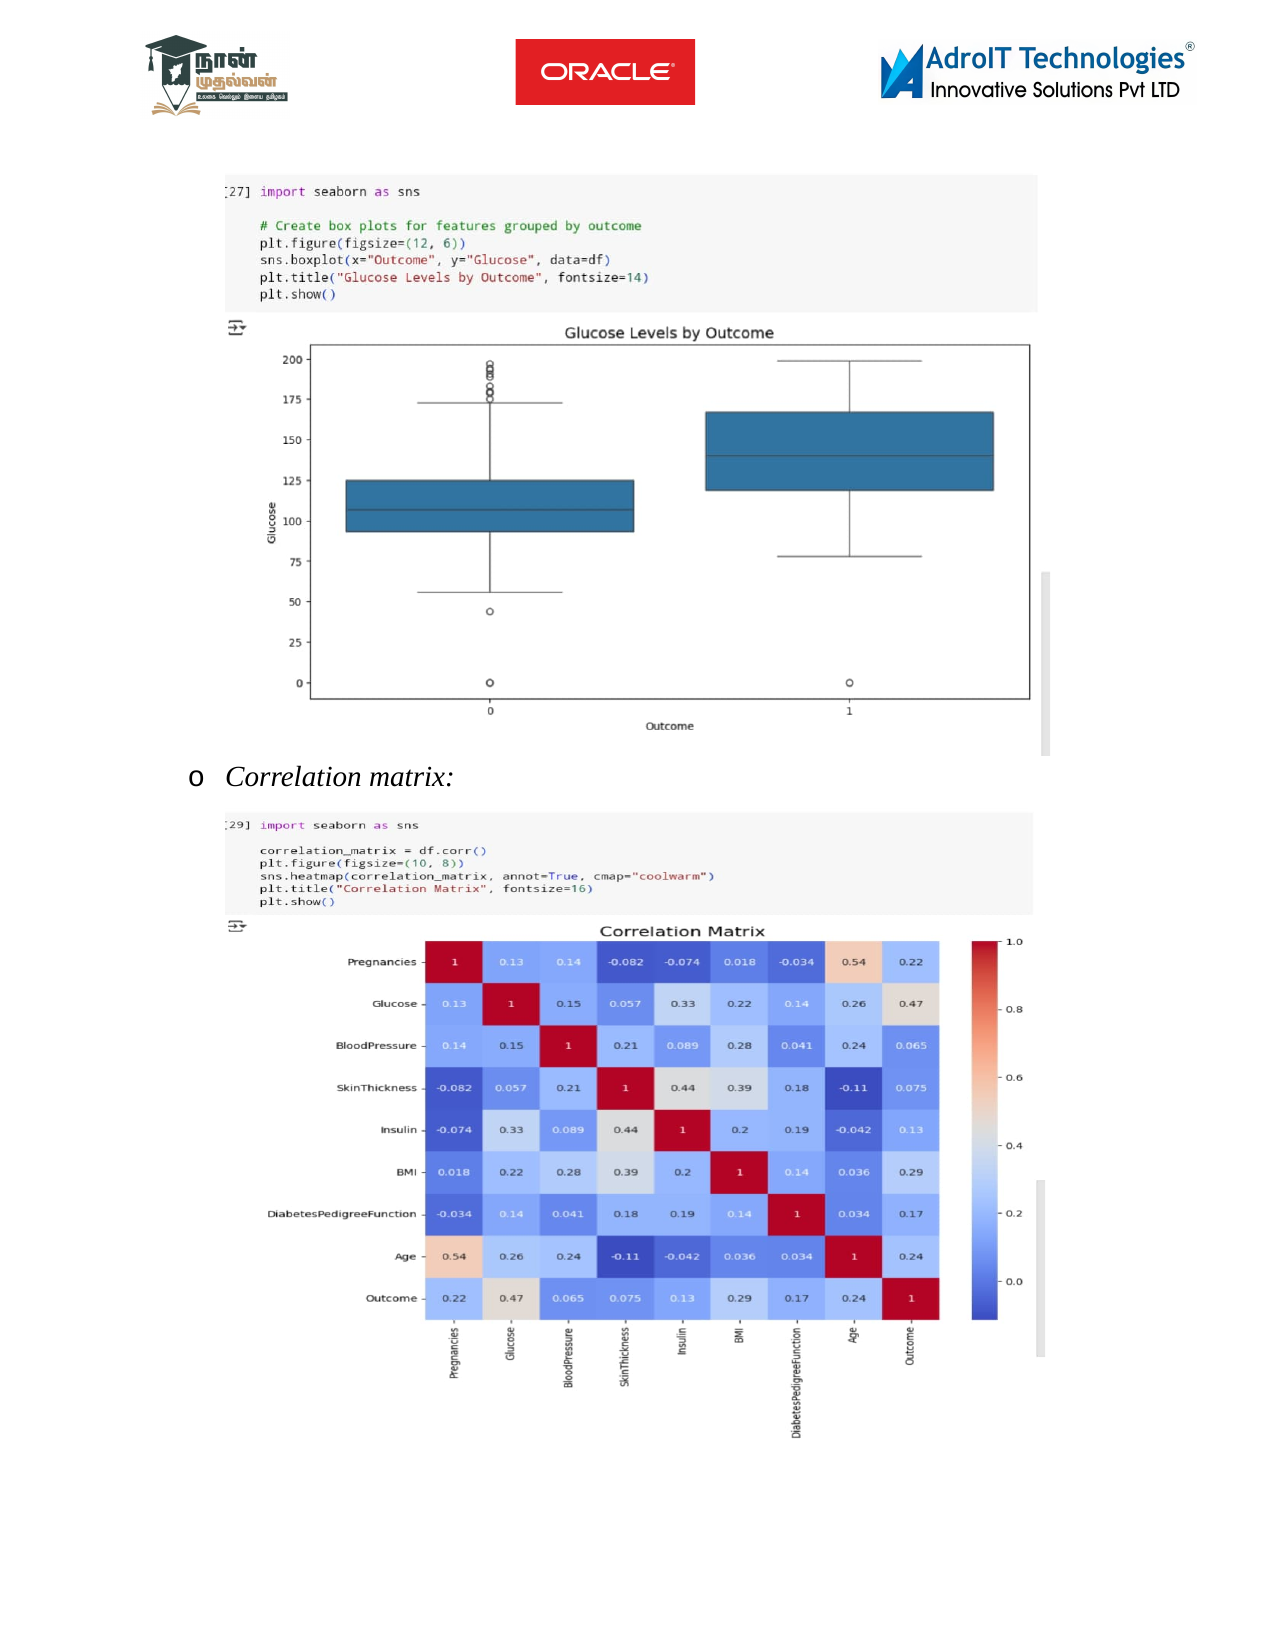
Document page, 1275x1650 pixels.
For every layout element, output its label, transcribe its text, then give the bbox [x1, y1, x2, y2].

list Correlation matrix: [187, 759, 1132, 796]
picture [878, 39, 1197, 105]
picture [225, 157, 1050, 756]
picture [140, 31, 290, 119]
picture [515, 39, 696, 105]
picture [225, 799, 1046, 1445]
